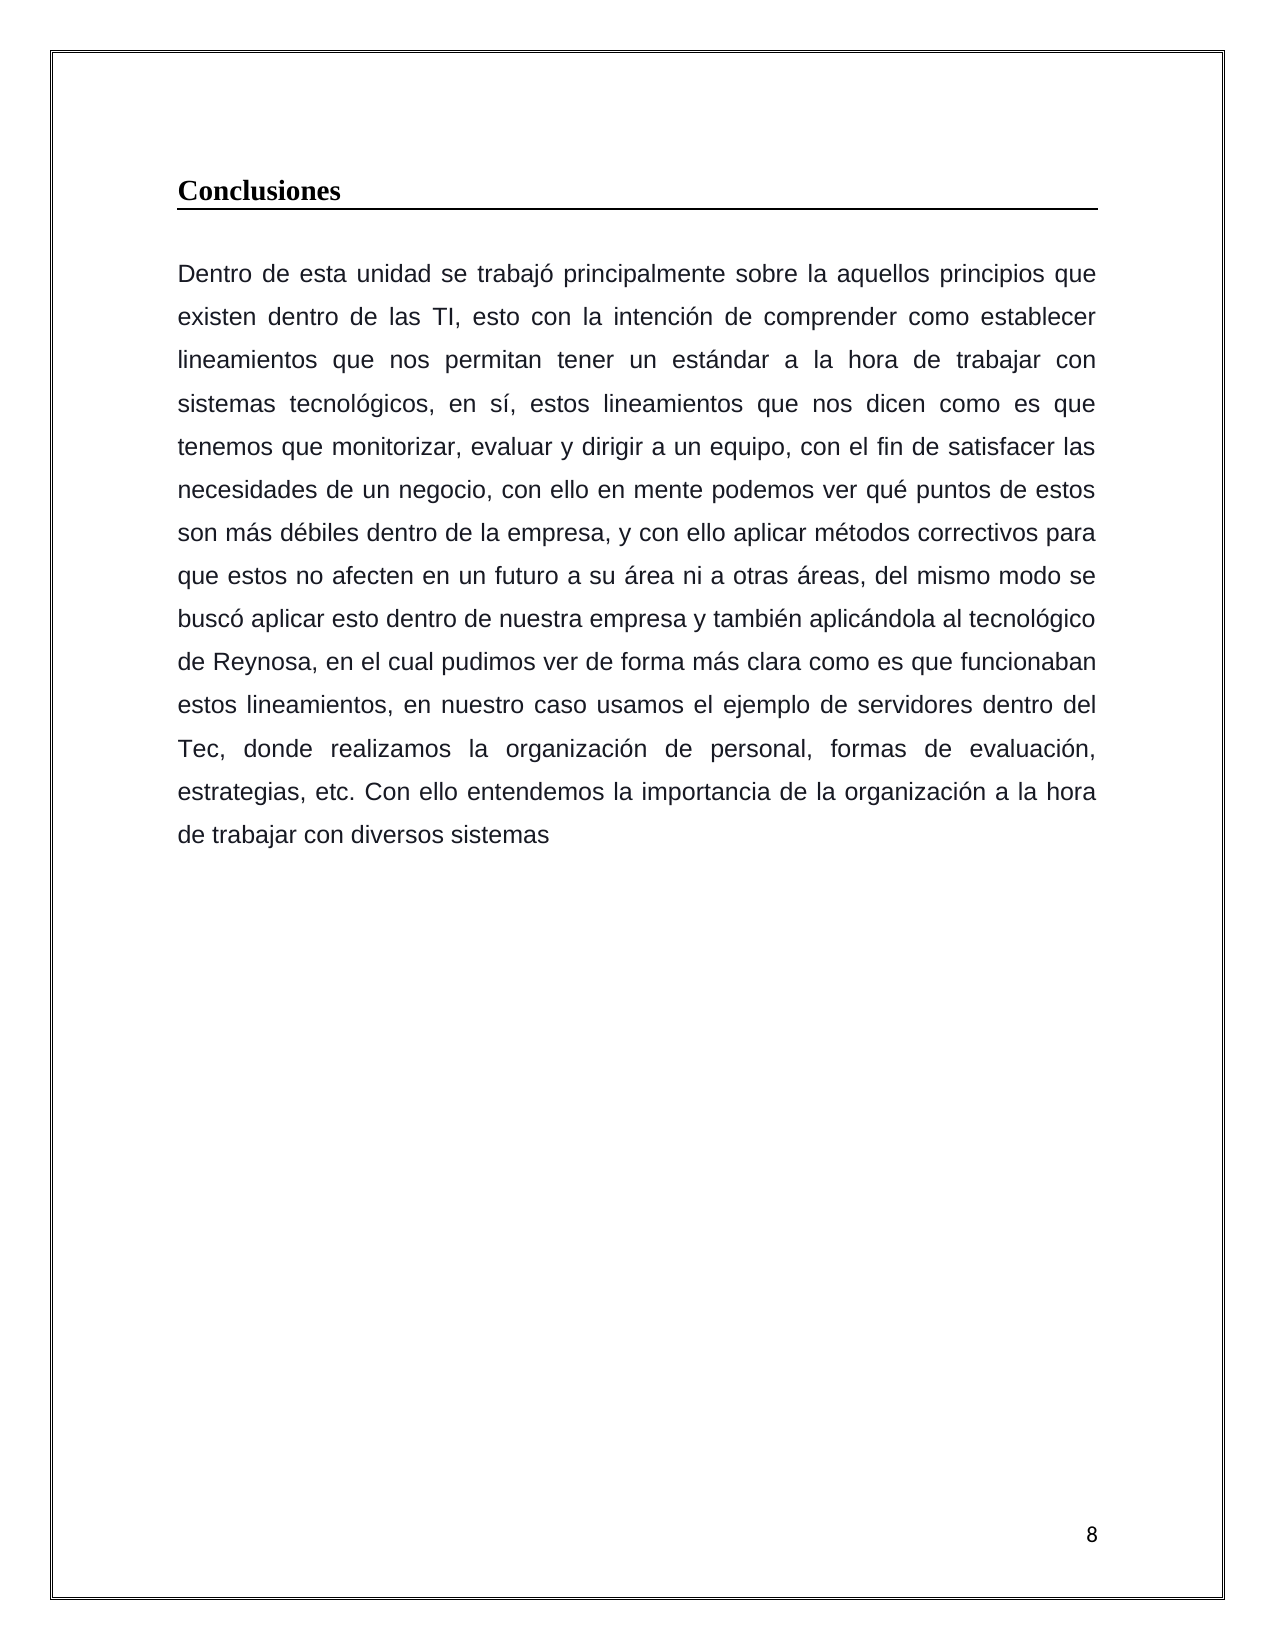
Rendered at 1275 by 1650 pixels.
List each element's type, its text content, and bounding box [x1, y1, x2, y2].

text Dentro de esta unidad se trabajó principalmente sobre la aquellos principios que existen dentro de las TI, esto con la intención de comprender como establecer lineamientos que nos permitan tener un estándar a la hora de trabajar con sistemas tecnológicos, en sí, estos lineamientos que nos dicen como es que tenemos que monitorizar, evaluar y dirigir a un equipo, con el fin de satisfacer las necesidades de un negocio, con ello en mente podemos ver qué puntos de estos son más débiles dentro de la empresa, y con ello aplicar métodos correctivos para que estos no afecten en un futuro a su área ni a otras áreas, del mismo modo se buscó aplicar esto dentro de nuestra empresa y también aplicándola al tecnológico de Reynosa, en el cual pudimos ver de forma más clara como es que funcionaban estos lineamientos, en nuestro caso usamos el ejemplo de servidores dentro del Tec, donde realizamos la organización de personal, formas de evaluación, estrategias, etc. Con ello entendemos la importancia de la organización a la hora de trabajar con diversos sistemas [177, 259, 1098, 849]
subtitle Conclusiones [177, 173, 1098, 208]
